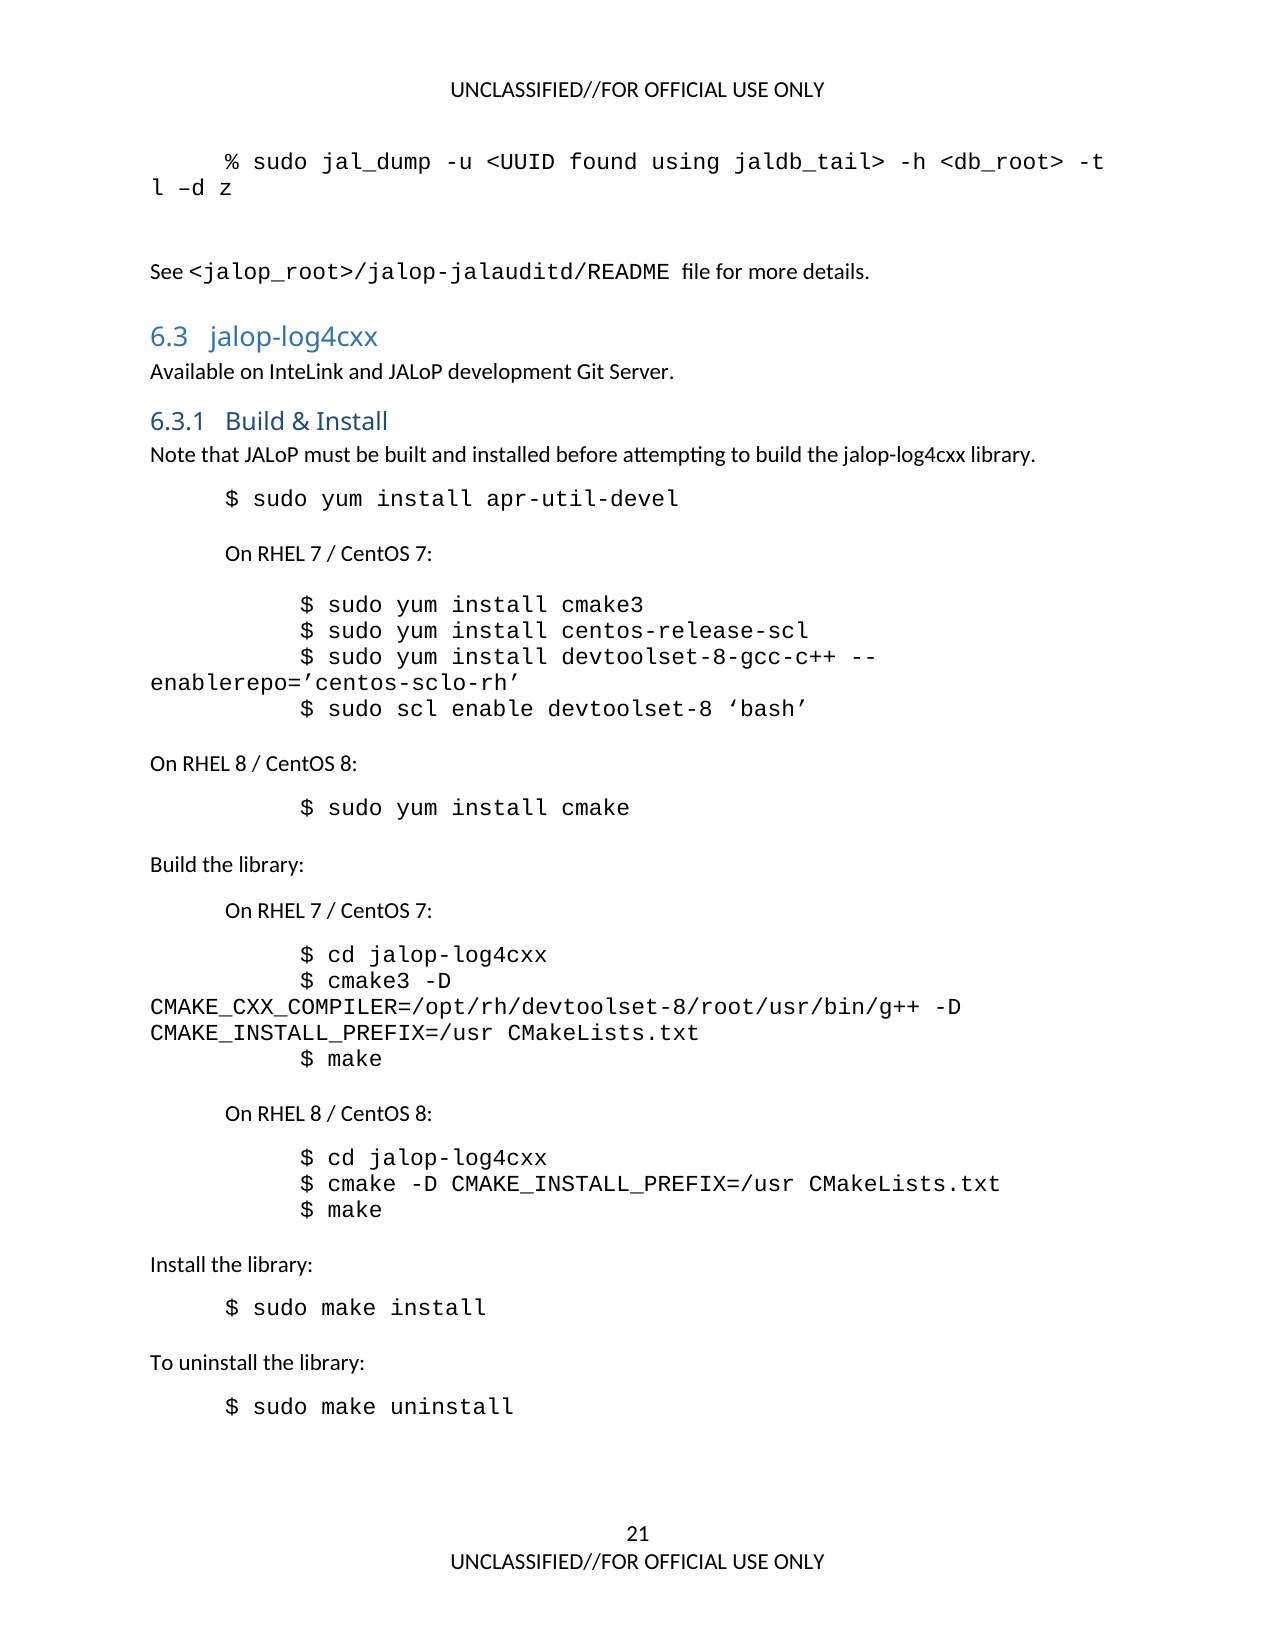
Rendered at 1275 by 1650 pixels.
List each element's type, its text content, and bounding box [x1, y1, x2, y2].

text Build the library: [150, 850, 1125, 878]
text % sudo jal_dump -u <UUID found using jaldb_tail> -h <db_root> -t l –d z [150, 150, 1125, 202]
text $ sudo make uninstall [150, 1395, 1125, 1421]
text On RHEL 7 / CentOS 7: [150, 897, 1125, 925]
text Install the library: [150, 1250, 1125, 1278]
text On RHEL 8 / CentOS 8: [150, 1099, 1125, 1127]
text $ sudo yum install devtoolset-8-gcc-c++ --enablerepo=’centos-sclo-rh’ [150, 645, 1125, 697]
text $ sudo make install [150, 1297, 1125, 1323]
text $ sudo scl enable devtoolset-8 ‘bash’ [150, 697, 1125, 723]
subtitle jalop-log4cxx [150, 317, 1125, 354]
text $ make [150, 1047, 1125, 1073]
text Note that JALoP must be built and installed before attempting to build the jalop-log4cxx library. [150, 441, 1125, 469]
text Available on InteLink and JALoP development Git Server. [150, 357, 1125, 385]
text $ sudo yum install centos-release-scl [150, 619, 1125, 645]
text On RHEL 8 / CentOS 8: [150, 749, 1125, 777]
text $ cmake3 -D CMAKE_CXX_COMPILER=/opt/rh/devtoolset-8/root/usr/bin/g++ -D CMAKE_INSTALL_PREFIX=/usr CMakeLists.txt [150, 969, 1125, 1047]
text $ cd jalop-log4cxx $ cmake -D CMAKE_INSTALL_PREFIX=/usr CMakeLists.txt $ make [225, 1146, 1125, 1224]
text To uninstall the library: [150, 1348, 1125, 1377]
text See <jalop_root>/jalop-jalauditd/README file for more details. [150, 257, 1125, 286]
text $ cd jalop-log4cxx [150, 943, 1125, 969]
text $ sudo yum install cmake [150, 796, 1125, 822]
text $ sudo yum install cmake3 [150, 593, 1125, 619]
subtitle Build & Install [150, 404, 1125, 438]
text On RHEL 7 / CentOS 7: [150, 539, 1125, 567]
text $ sudo yum install apr-util-devel [150, 487, 1125, 513]
